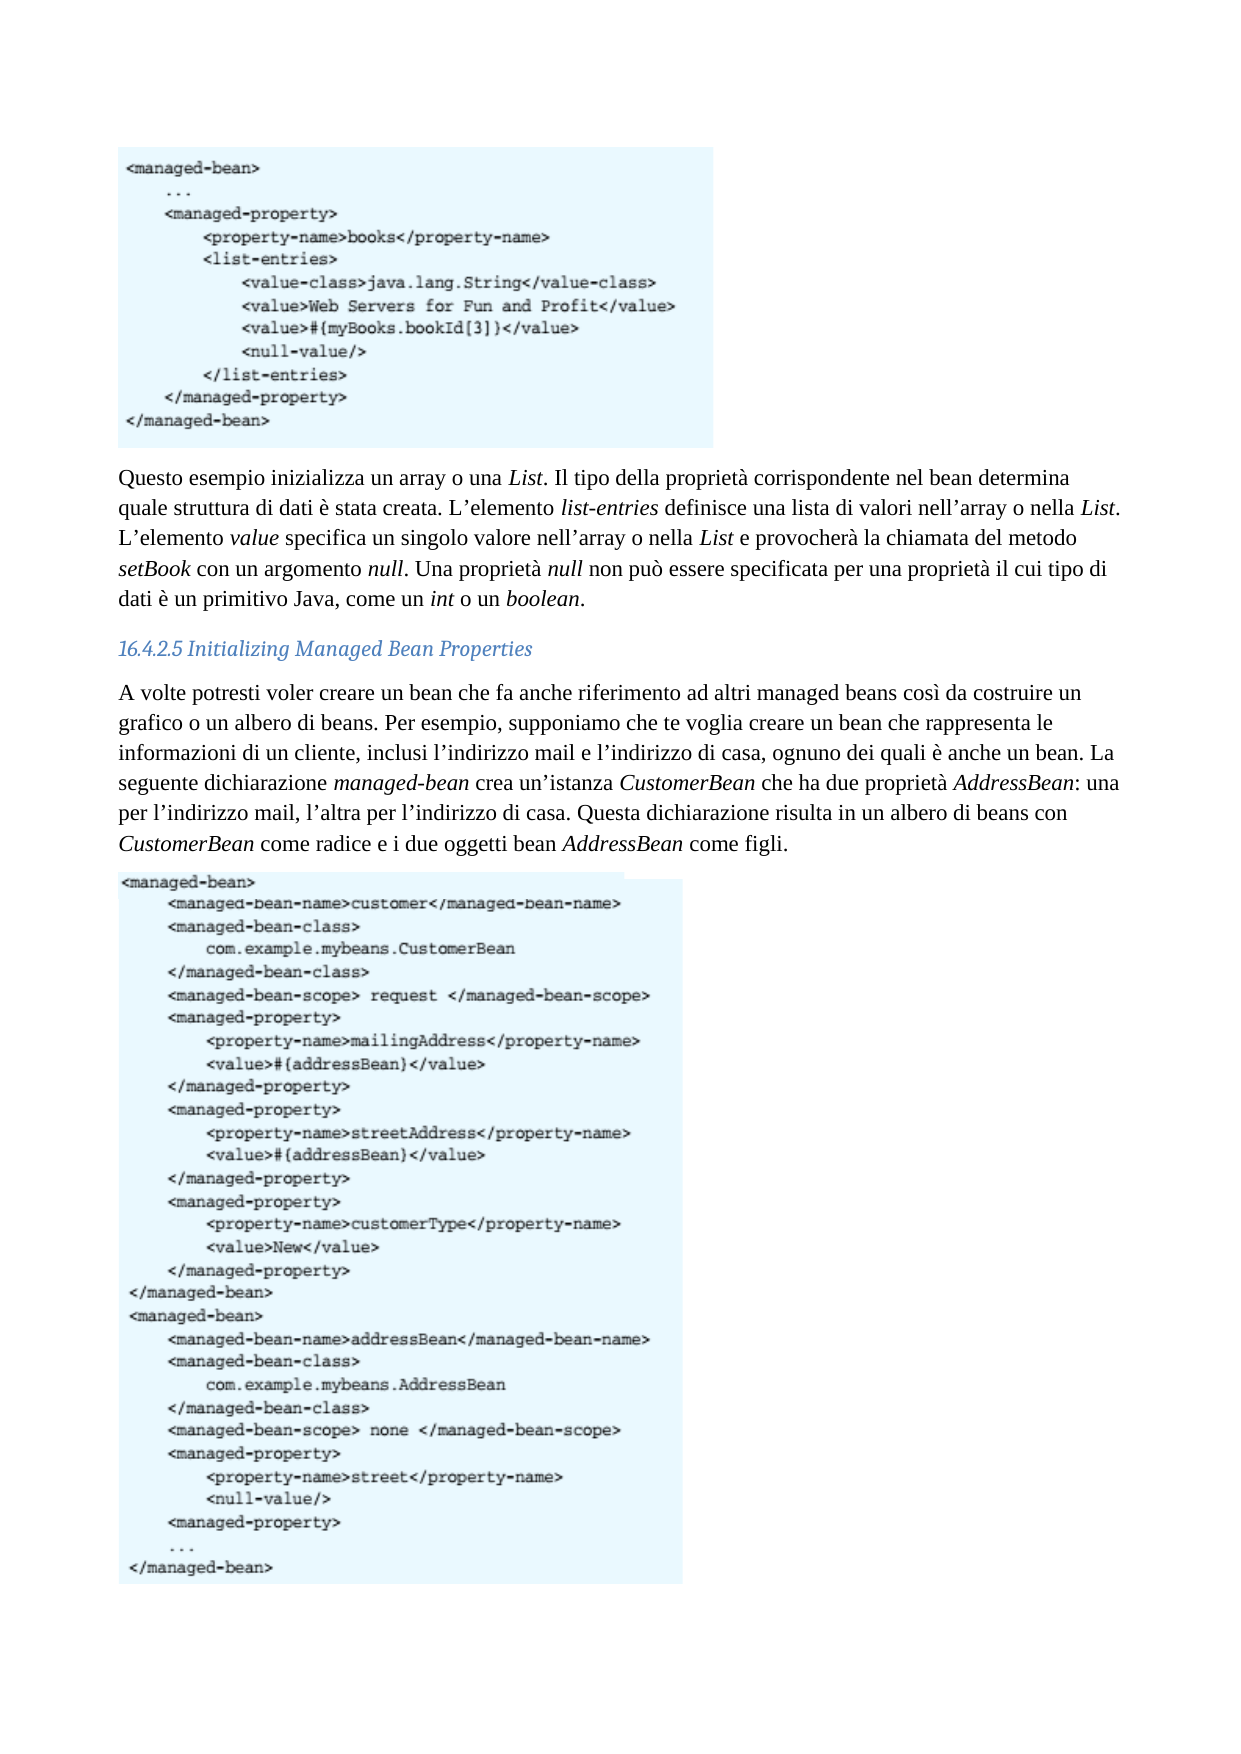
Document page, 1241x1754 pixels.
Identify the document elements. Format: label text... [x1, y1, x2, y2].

text A volte potresti voler creare un bean che fa anche riferimento ad altri managed beans così da costruire un grafico o un albero di beans. Per esempio, supponiamo che te voglia creare un bean che rappresenta le informazioni di un cliente, inclusi l’indirizzo mail e l’indirizzo di casa, ognuno dei quali è anche un bean. La seguente dichiarazione managed-bean crea un’istanza CustomerBean che ha due proprietà AddressBean: una per l’indirizzo mail, l’altra per l’indirizzo di casa. Questa dichiarazione risulta in un albero di beans con CustomerBean come radice e i due oggetti bean AddressBean come figli. [118, 678, 1122, 856]
subtitle 16.4.2.5 Initializing Managed Bean Properties [118, 636, 1122, 662]
text Questo esempio inizializza un array o una List. Il tipo della proprietà corrispondente nel bean determina quale struttura di dati è stata creata. L’elemento list-entries definisce una lista di valori nell’array o nella List. L’elemento value specifica un singolo valore nell’array o nella List e provocherà la chiamata del metodo setBook con un argomento null. Una proprietà null non può essere specificata per una proprietà il cui tipo di dati è un primitivo Java, come un int o un boolean. [118, 464, 1122, 611]
